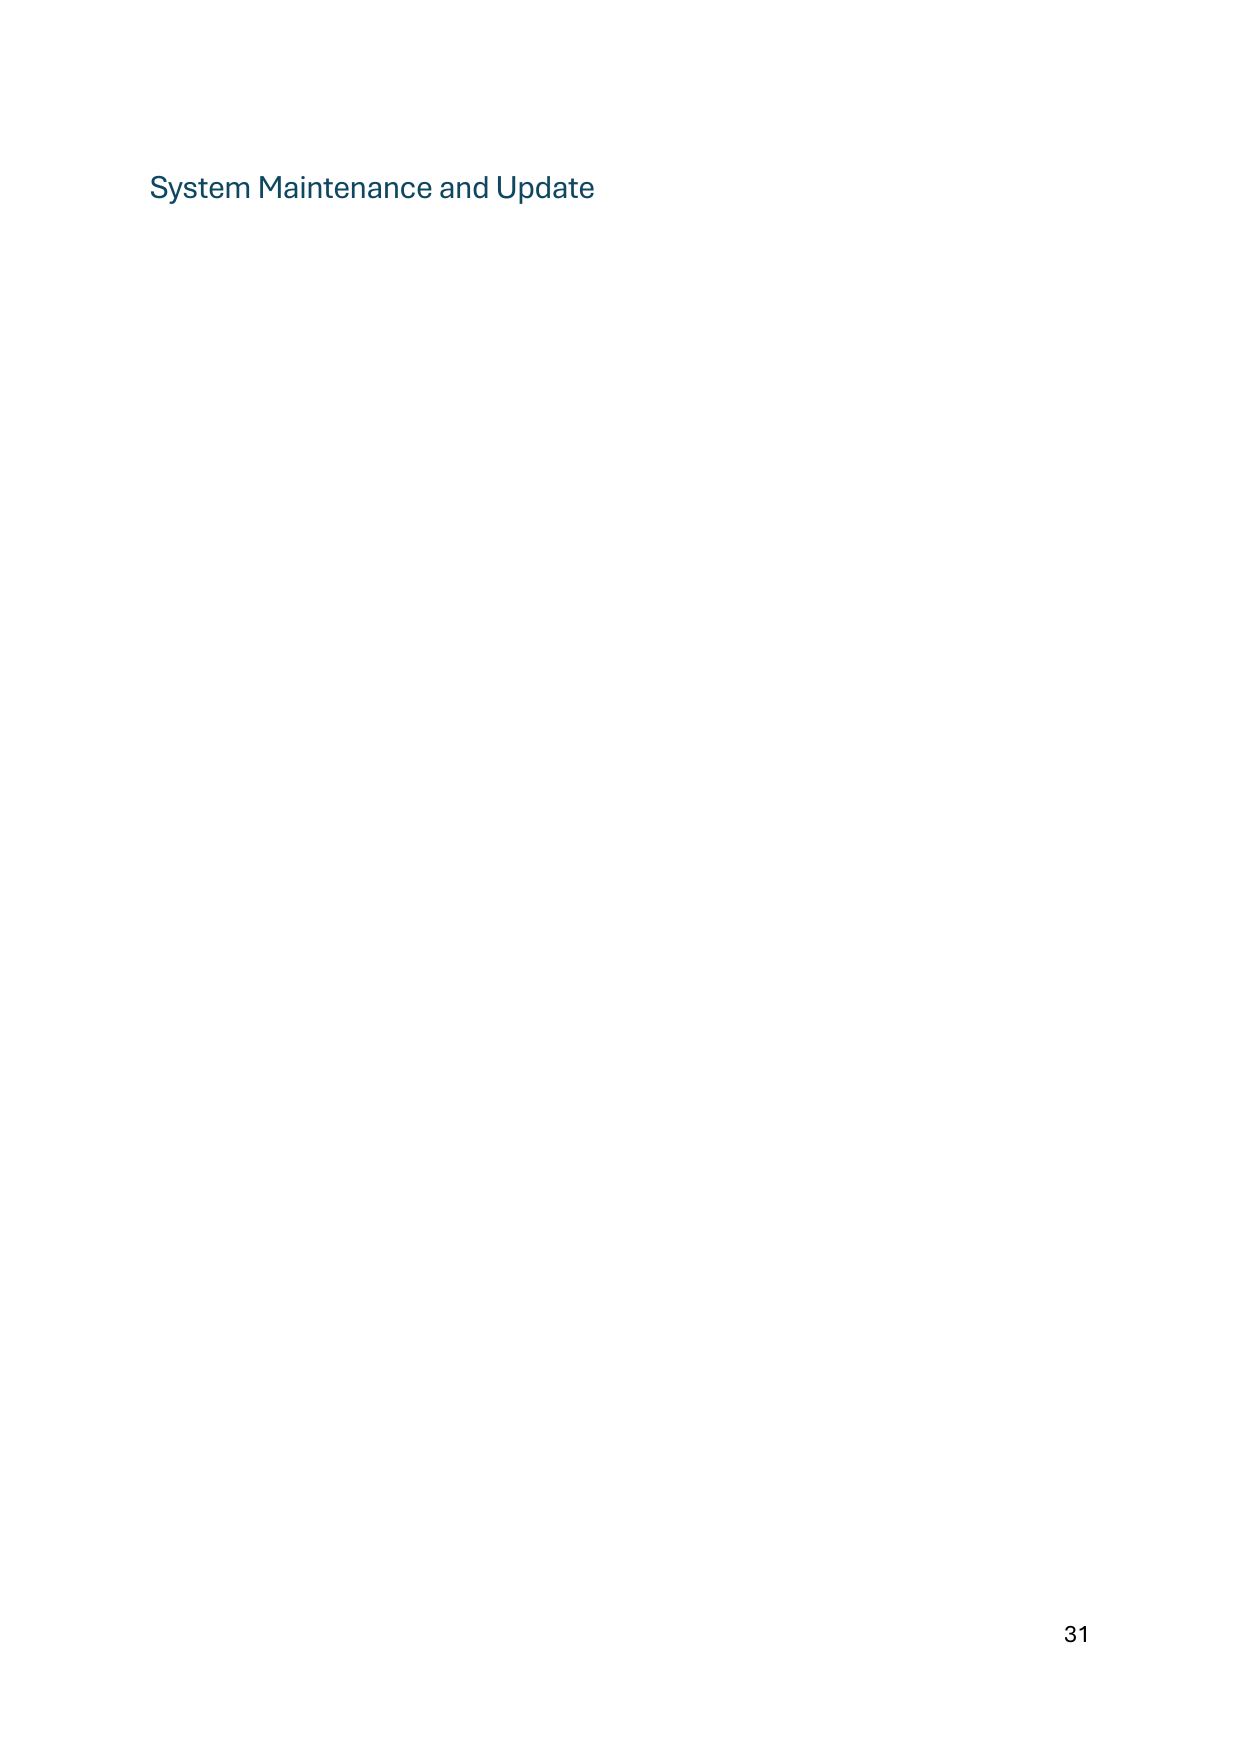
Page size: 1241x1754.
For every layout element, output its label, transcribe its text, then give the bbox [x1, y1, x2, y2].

subtitle System Maintenance and Update [150, 167, 1090, 207]
